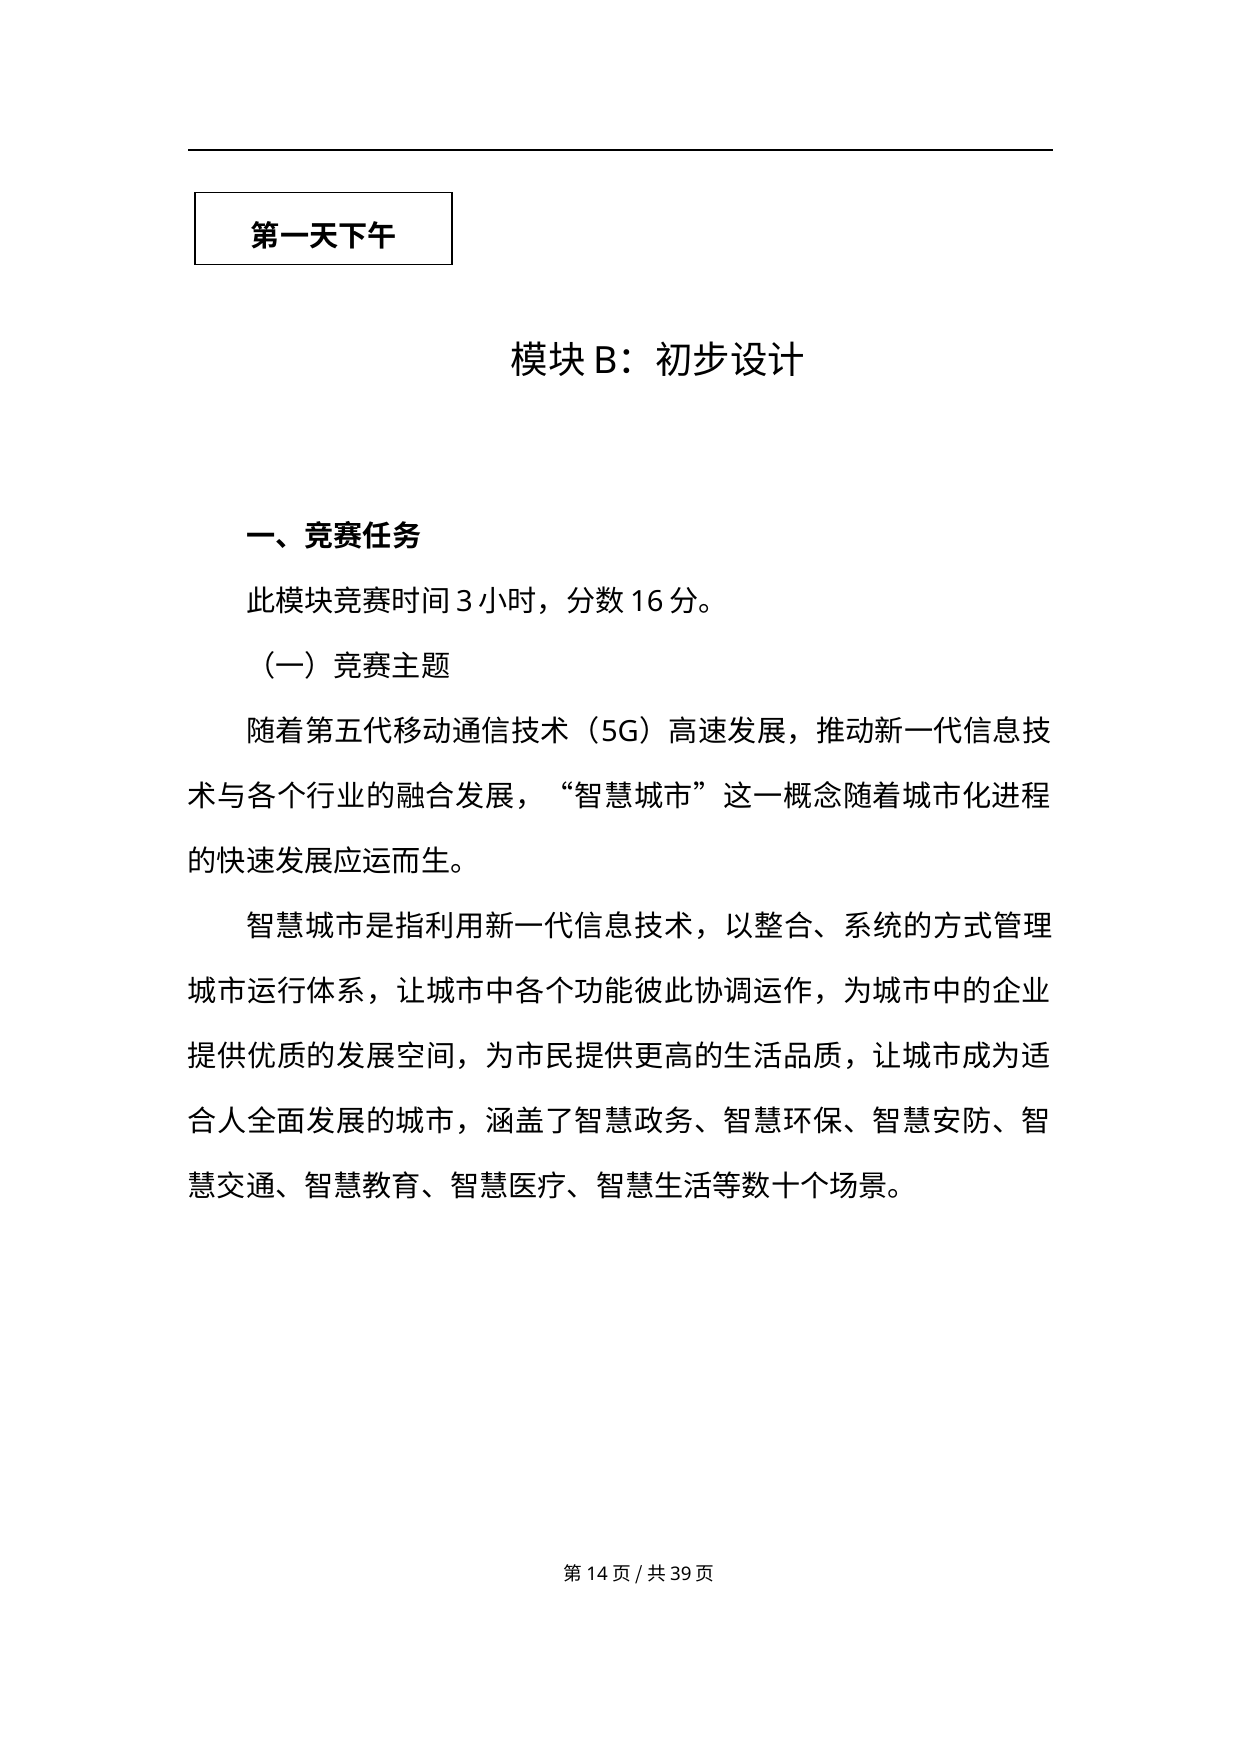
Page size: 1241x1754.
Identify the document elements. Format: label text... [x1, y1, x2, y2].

text 智慧城市是指利用新一代信息技术，以整合、系统的方式管理城市运行体系，让城市中各个功能彼此协调运作，为城市中的企业提供优质的发展空间，为市民提供更高的生活品质，让城市成为适合人全面发展的城市，涵盖了智慧政务、智慧环保、智慧安防、智慧交通、智慧教育、智慧医疗、智慧生活等数十个场景。 [187, 891, 1053, 1216]
subtitle 模块B：初步设计 [187, 325, 1053, 390]
subtitle （一）竞赛主题 [187, 631, 1053, 696]
text 此模块竞赛时间3小时，分数16分。 [187, 566, 1053, 631]
subtitle 一、竞赛任务 [187, 501, 1053, 566]
text 随着第五代移动通信技术（5G）高速发展，推动新一代信息技术与各个行业的融合发展，“智慧城市”这一概念随着城市化进程的快速发展应运而生。 [187, 696, 1053, 891]
